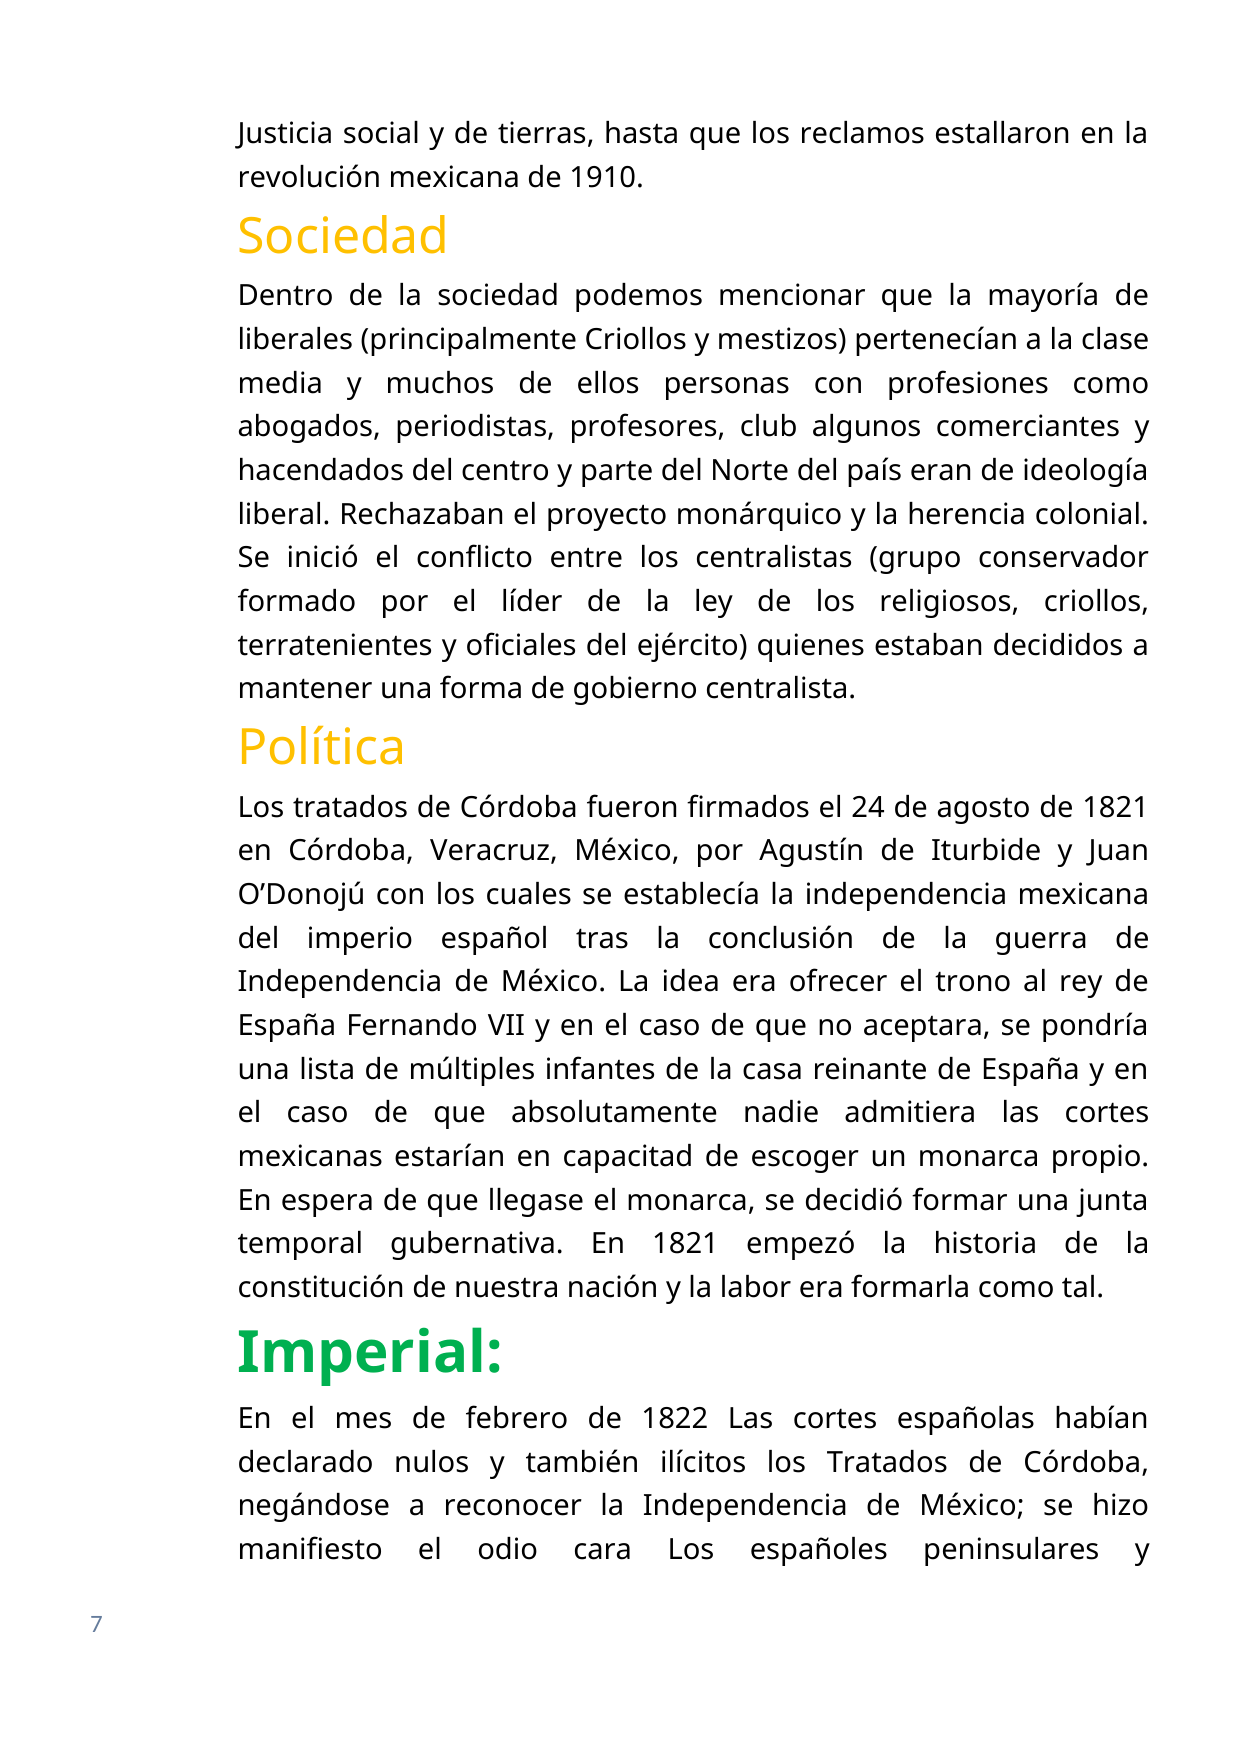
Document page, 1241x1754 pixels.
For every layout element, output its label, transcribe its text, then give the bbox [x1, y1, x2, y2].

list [237, 1397, 1150, 1568]
list Dentro de la sociedad podemos mencionar que la mayoría de liberales (principalmente Criollos y mestizos) pertenecían a la clase media y muchos de ellos personas con profesiones como abogados, periodistas, profesores, club algunos comerciantes y hacendados del centro y parte del Norte del país eran de ideología liberal. Rechazaban el proyecto monárquico y la herencia colonial. Se inició el conflicto entre los centralistas (grupo conservador formado por el líder de la ley de los religiosos, criollos, terratenientes y oficiales del ejército) quienes estaban decididos a mantener una forma de gobierno centralista. [237, 275, 1150, 707]
list Sociedad [237, 200, 1150, 268]
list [237, 112, 1150, 196]
list Los tratados de Córdoba fueron firmados el 24 de agosto de 1821 en Córdoba, Veracruz, México, por Agustín de Iturbide y Juan O’Donojú con los cuales se establecía la independencia mexicana del imperio español tras la conclusión de la guerra de Independencia de México. La idea era ofrecer el trono al rey de España Fernando VII y en el caso de que no aceptara, se pondría una lista de múltiples infantes de la casa reinante de España y en el caso de que absolutamente nadie admitiera las cortes mexicanas estarían en capacitad de escoger un monarca propio. En espera de que llegase el monarca, se decidió formar una junta temporal gubernativa. En 1821 empezó la historia de la constitución de nuestra nación y la labor era formarla como tal. [237, 786, 1150, 1306]
list Imperial: [237, 1310, 1150, 1389]
list Política [237, 711, 1150, 779]
